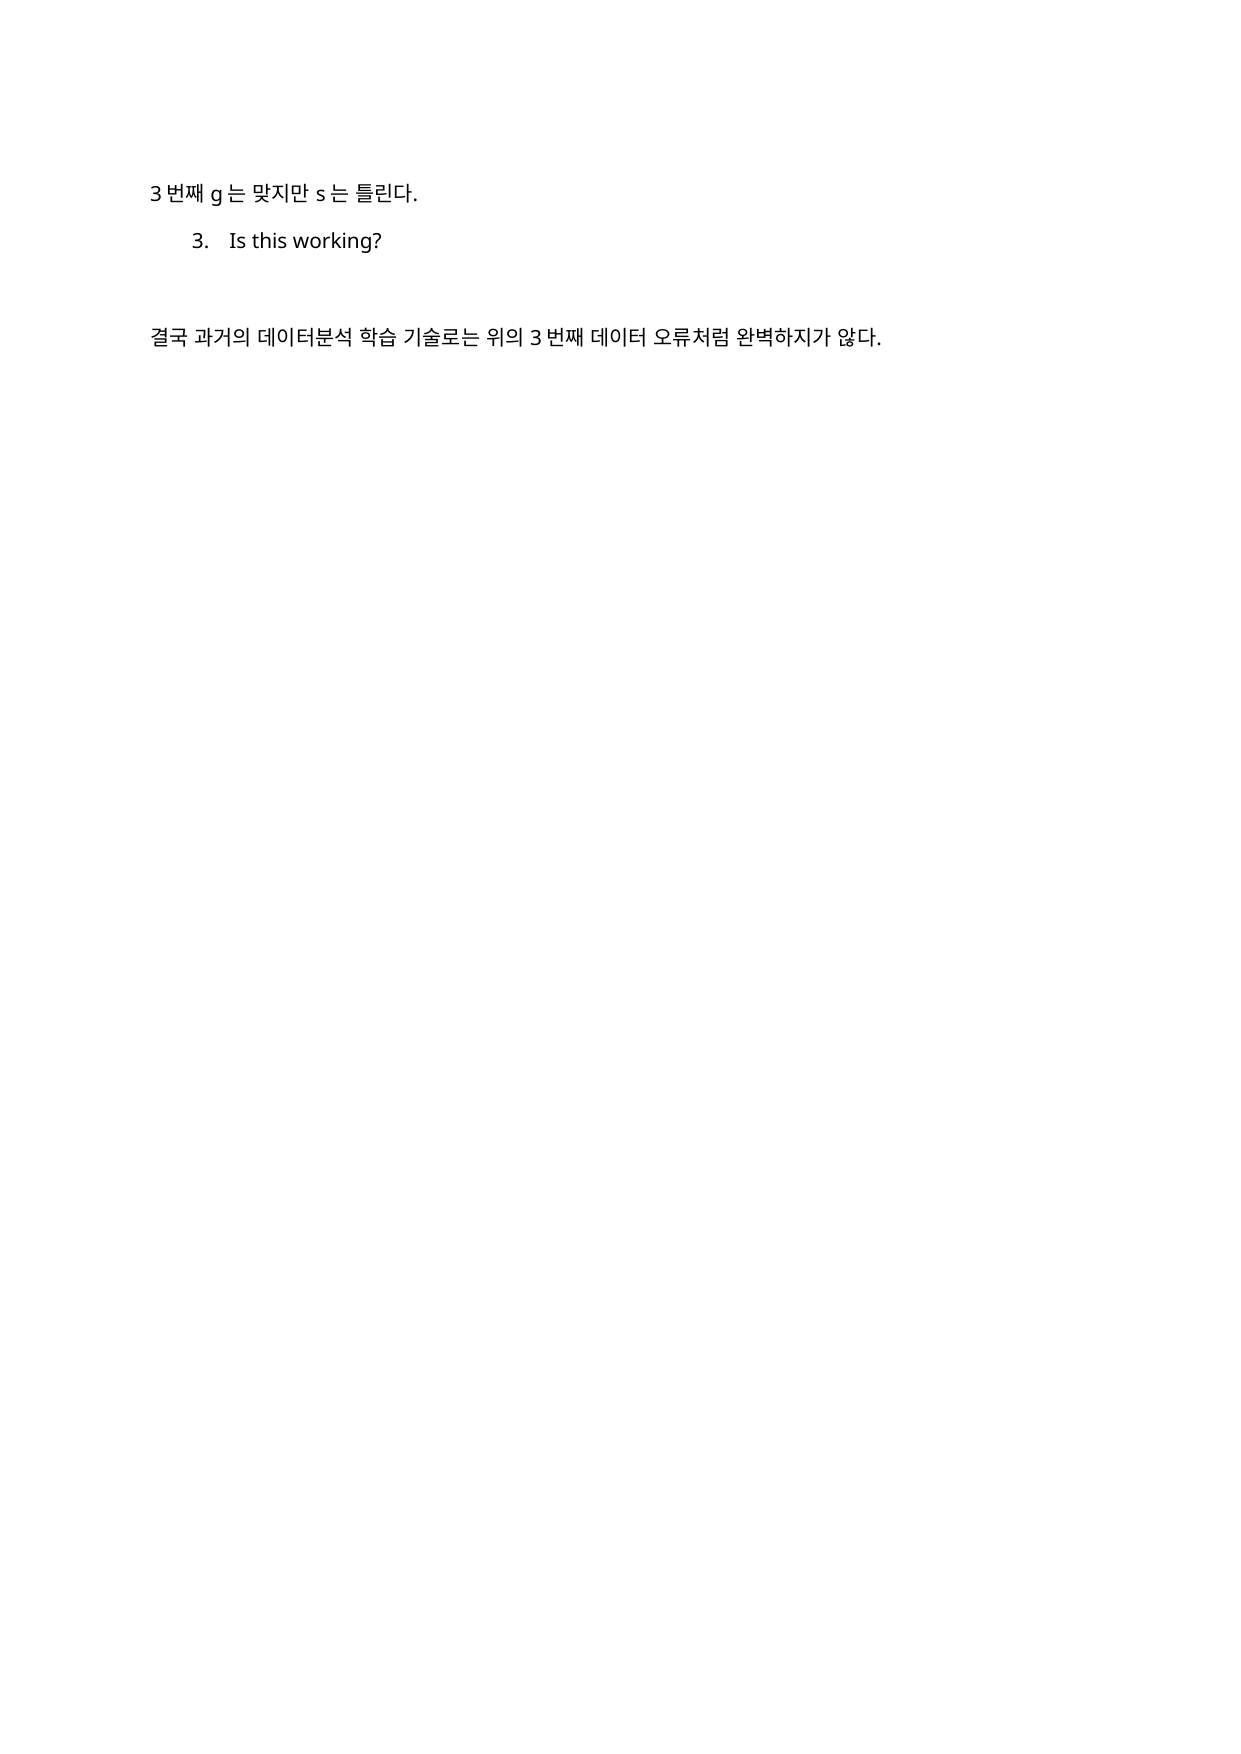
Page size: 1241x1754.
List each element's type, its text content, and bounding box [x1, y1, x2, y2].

text 3번째 g는 맞지만 s는 틀린다. [150, 177, 1090, 207]
list Is this working? [192, 227, 1090, 255]
text 결국 과거의 데이터분석 학습 기술로는 위의 3번째 데이터 오류처럼 완벽하지가 않다. [150, 321, 1090, 351]
